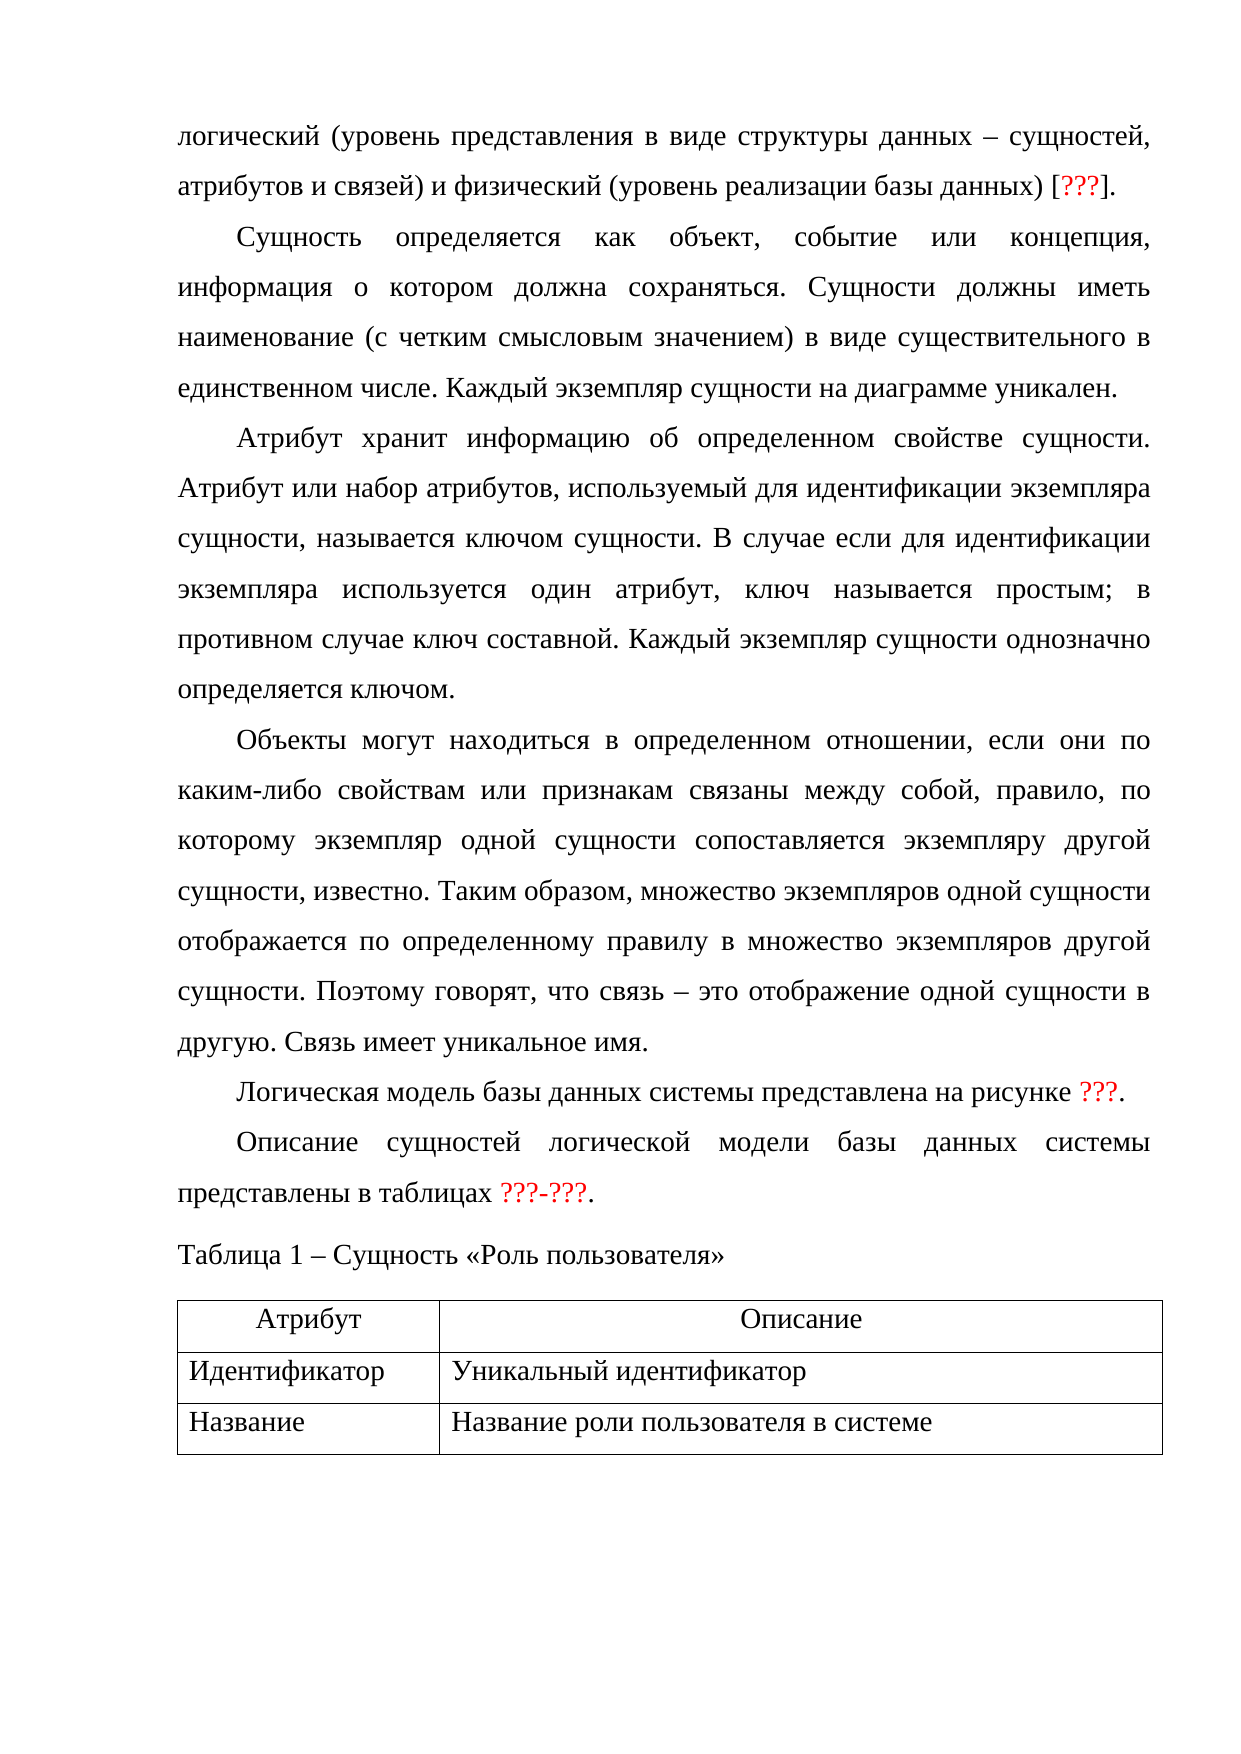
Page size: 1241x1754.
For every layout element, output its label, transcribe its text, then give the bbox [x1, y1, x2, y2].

table_header Атрибут [178, 1301, 439, 1352]
text Описание сущностей логической модели базы данных системы представлены в таблицах ???-???. [177, 1124, 1152, 1208]
table_cell Идентификатор [178, 1353, 439, 1403]
text Таблица 1 – Сущность «Роль пользователя» [177, 1237, 1152, 1271]
table_cell Название [178, 1404, 439, 1454]
table_cell Название роли пользователя в системе [440, 1404, 1162, 1454]
table_header Описание [440, 1301, 1162, 1352]
text Логическая модель базы данных системы представлена на рисунке ???. [177, 1074, 1152, 1108]
text Объекты могут находиться в определенном отношении, если они по каким-либо свойствам или признакам связаны между собой, правило, по которому экземпляр одной сущности сопоставляется экземпляру другой сущности, известно. Таким образом, множество экземпляров одной сущности отображается по определенному правилу в множество экземпляров другой сущности. Поэтому говорят, что связь – это отображение одной сущности в другую. Связь имеет уникальное имя. [177, 722, 1152, 1057]
text Атрибут хранит информацию об определенном свойстве сущности. Атрибут или набор атрибутов, используемый для идентификации экземпляра сущности, называется ключом сущности. В случае если для идентификации экземпляра используется один атрибут, ключ называется простым; в противном случае ключ составной. Каждый экземпляр сущности однозначно определяется ключом. [177, 420, 1152, 705]
table_cell Уникальный идентификатор [440, 1353, 1162, 1403]
text Сущность определяется как объект, событие или концепция, информация о котором должна сохраняться. Сущности должны иметь наименование (с четким смысловым значением) в виде существительного в единственном числе. Каждый экземпляр сущности на диаграмме уникален. [177, 219, 1152, 403]
